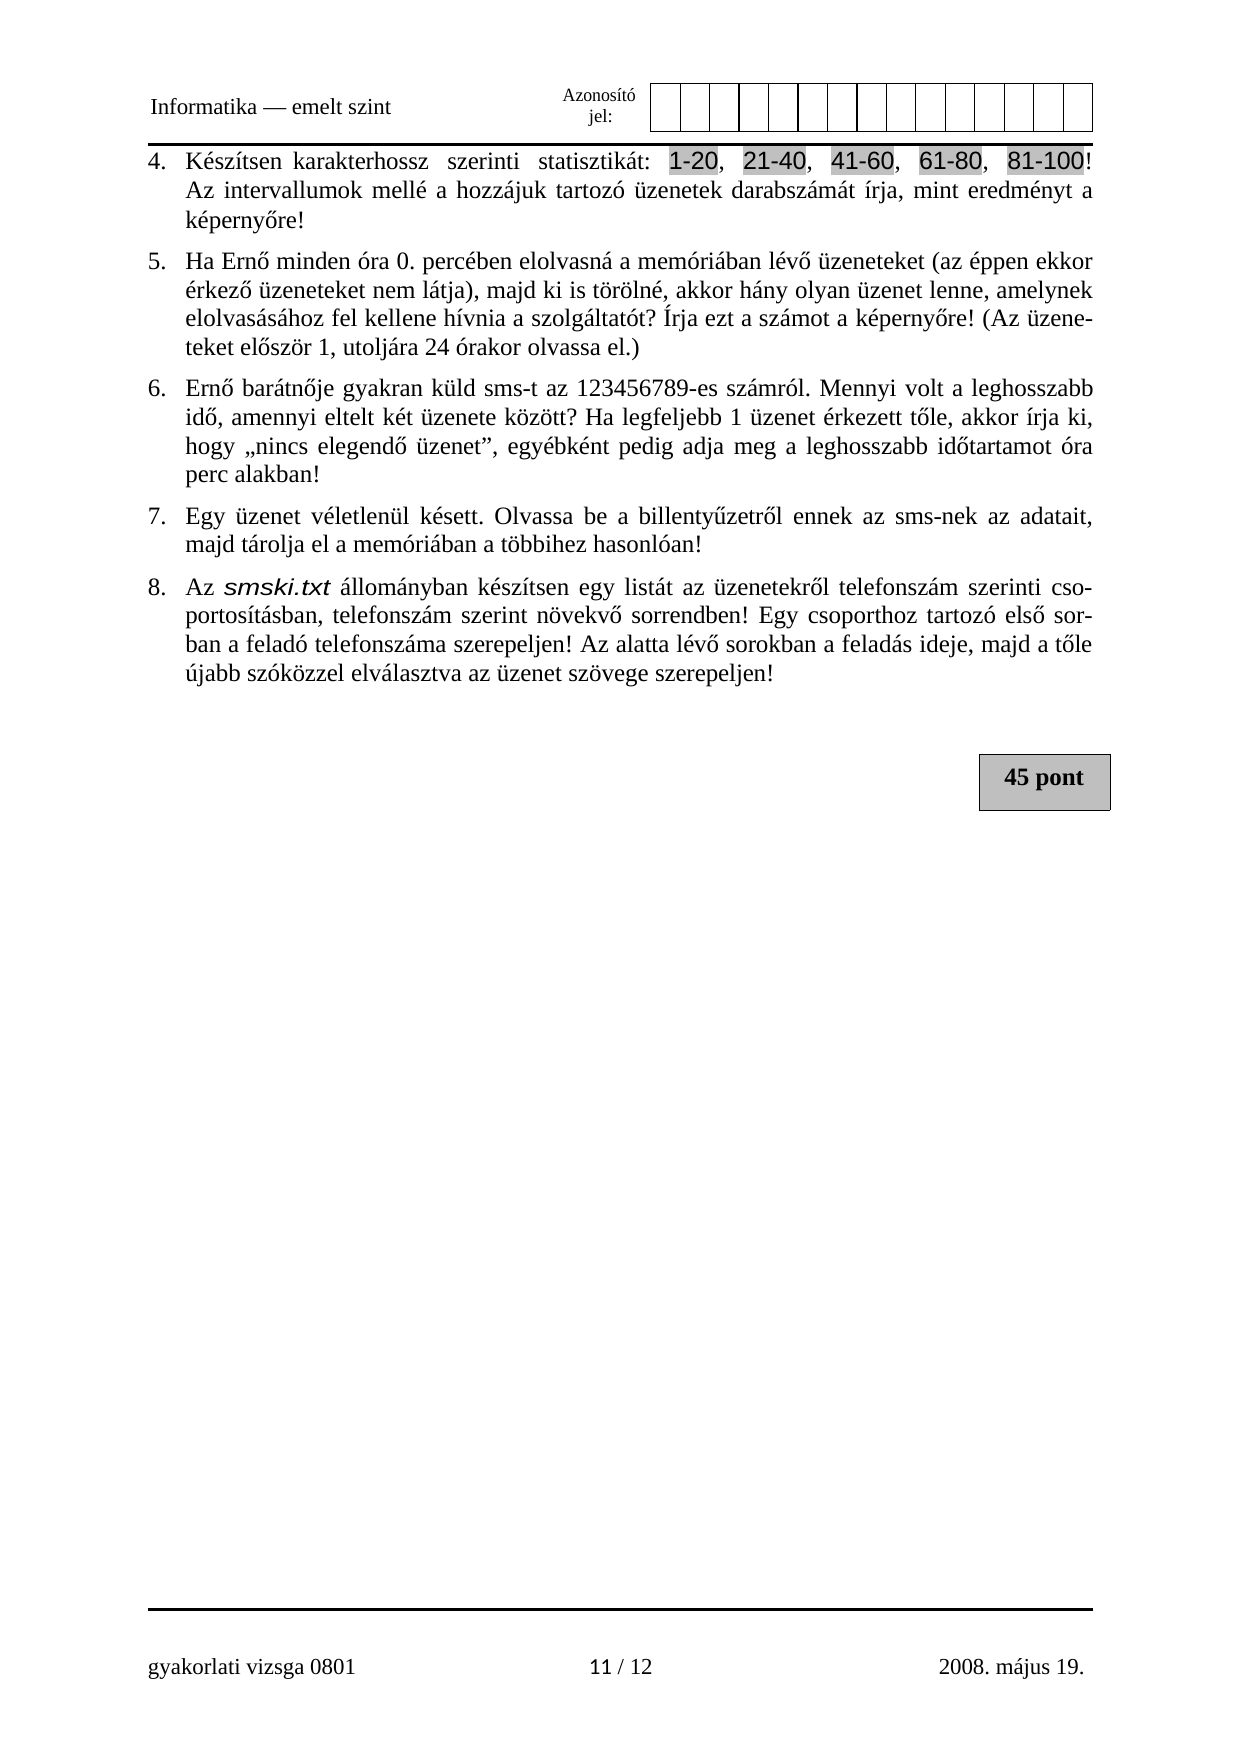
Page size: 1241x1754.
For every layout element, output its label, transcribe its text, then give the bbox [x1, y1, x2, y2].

list Az smski.txt állományban készítsen egy listát az üzenetekről telefonszám szerinti cso- portosításban, telefonszám szerint növekvő sorrendben! Egy csoporthoz tartozó első sor- ban a feladó telefonszáma szerepeljen! Az alatta lévő sorokban a feladás ideje, majd a tőle újabb szóközzel elválasztva az üzenet szövege szerepeljen! [148, 572, 1093, 687]
list Ernő barátnője gyakran küld sms-t az 123456789-es számról. Mennyi volt a leghosszabb idő, amennyi eltelt két üzenete között? Ha legfeljebb 1 üzenet érkezett tőle, akkor írja ki, hogy „nincs elegendő üzenet”, egyébként pedig adja meg a leghosszabb időtartamot óra perc alakban! [148, 373, 1093, 488]
list Egy üzenet véletlenül késett. Olvassa be a billentyűzetről ennek az sms-nek az adatait, majd tárolja el a memóriában a többihez hasonlóan! [148, 501, 1093, 558]
list Készítsen karakterhossz szerinti statisztikát: 1-20, 21-40, 41-60, 61-80, 81-100! Az intervallumok mellé a hozzájuk tartozó üzenetek darabszámát írja, mint eredményt a képernyőre! [148, 146, 1093, 233]
list Ha Ernő minden óra 0. percében elolvasná a memóriában lévő üzeneteket (az éppen ekkor érkező üzeneteket nem látja), majd ki is törölné, akkor hány olyan üzenet lenne, amelynek elolvasásához fel kellene hívnia a szolgáltatót? Írja ezt a számot a képernyőre! (Az üzene- teket először 1, utoljára 24 órakor olvassa el.) [148, 246, 1093, 361]
